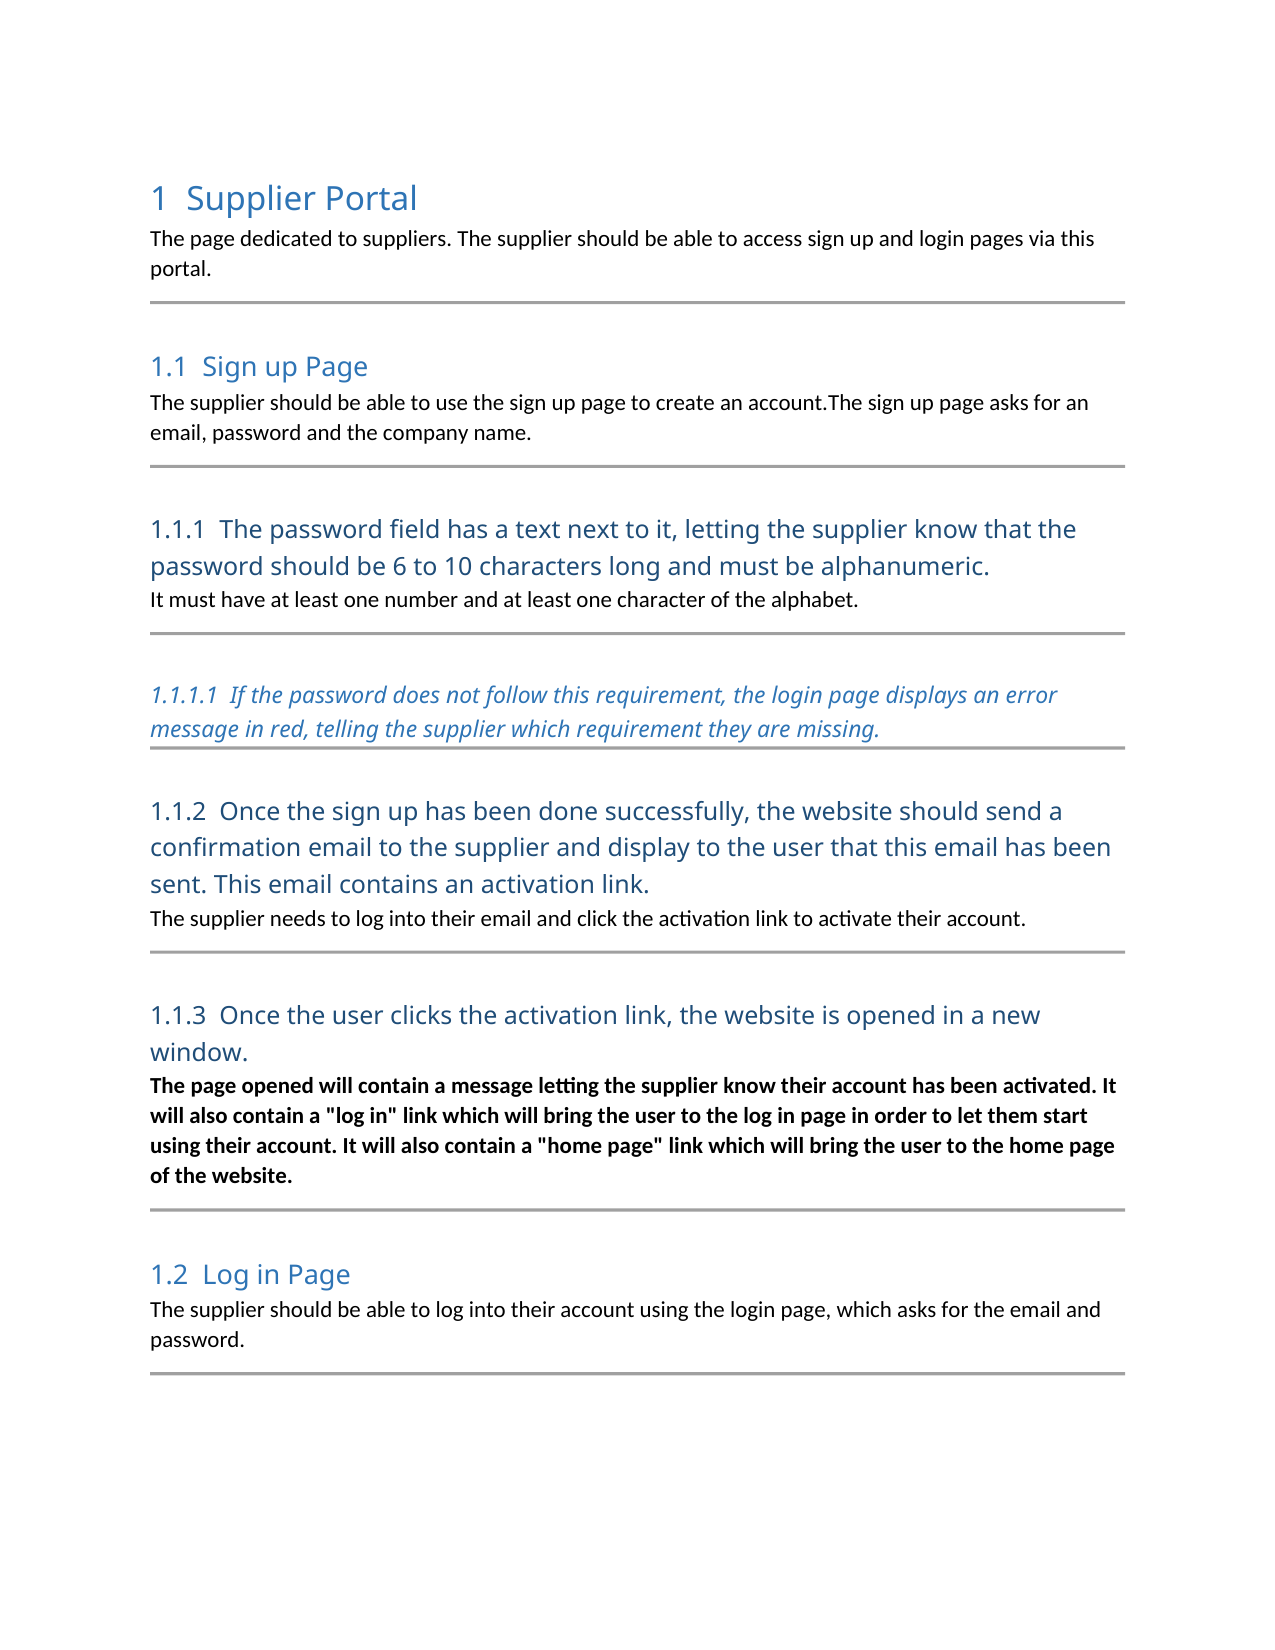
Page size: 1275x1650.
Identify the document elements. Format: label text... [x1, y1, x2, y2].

text The supplier should be able to log into their account using the login page, which asks for the email and password. [150, 1295, 1125, 1353]
text The page opened will contain a message letting the supplier know their account has been activated. It will also contain a "log in" link which will bring the user to the log in page in order to let them start using their account. It will also contain a "home page" link which will bring the user to the home page of the website. [150, 1071, 1125, 1189]
subtitle 1 Supplier Portal [150, 175, 1125, 220]
subtitle 1.1.1.1 If the password does not follow this requirement, the login page displays an error message in red, telling the supplier which requirement they are missing. [150, 679, 1125, 744]
subtitle 1.1.1 The password field has a text next to it, letting the supplier know that the password should be 6 to 10 characters long and must be alphanumeric. [150, 512, 1125, 582]
text The supplier should be able to use the sign up page to create an account.The sign up page asks for an email, password and the company name. [150, 388, 1125, 446]
text The page dedicated to suppliers. The supplier should be able to access sign up and login pages via this portal. [150, 224, 1125, 282]
subtitle 1.1.3 Once the user clicks the activation link, the website is opened in a new window. [150, 997, 1125, 1068]
text The supplier needs to log into their email and click the activation link to activate their account. [150, 904, 1125, 932]
subtitle 1.1 Sign up Page [150, 348, 1125, 385]
text It must have at least one number and at least one character of the alphabet. [150, 585, 1125, 613]
subtitle 1.2 Log in Page [150, 1255, 1125, 1292]
subtitle 1.1.2 Once the sign up has been done successfully, the website should send a confirmation email to the supplier and display to the user that this email has been sent. This email contains an activation link. [150, 793, 1125, 901]
